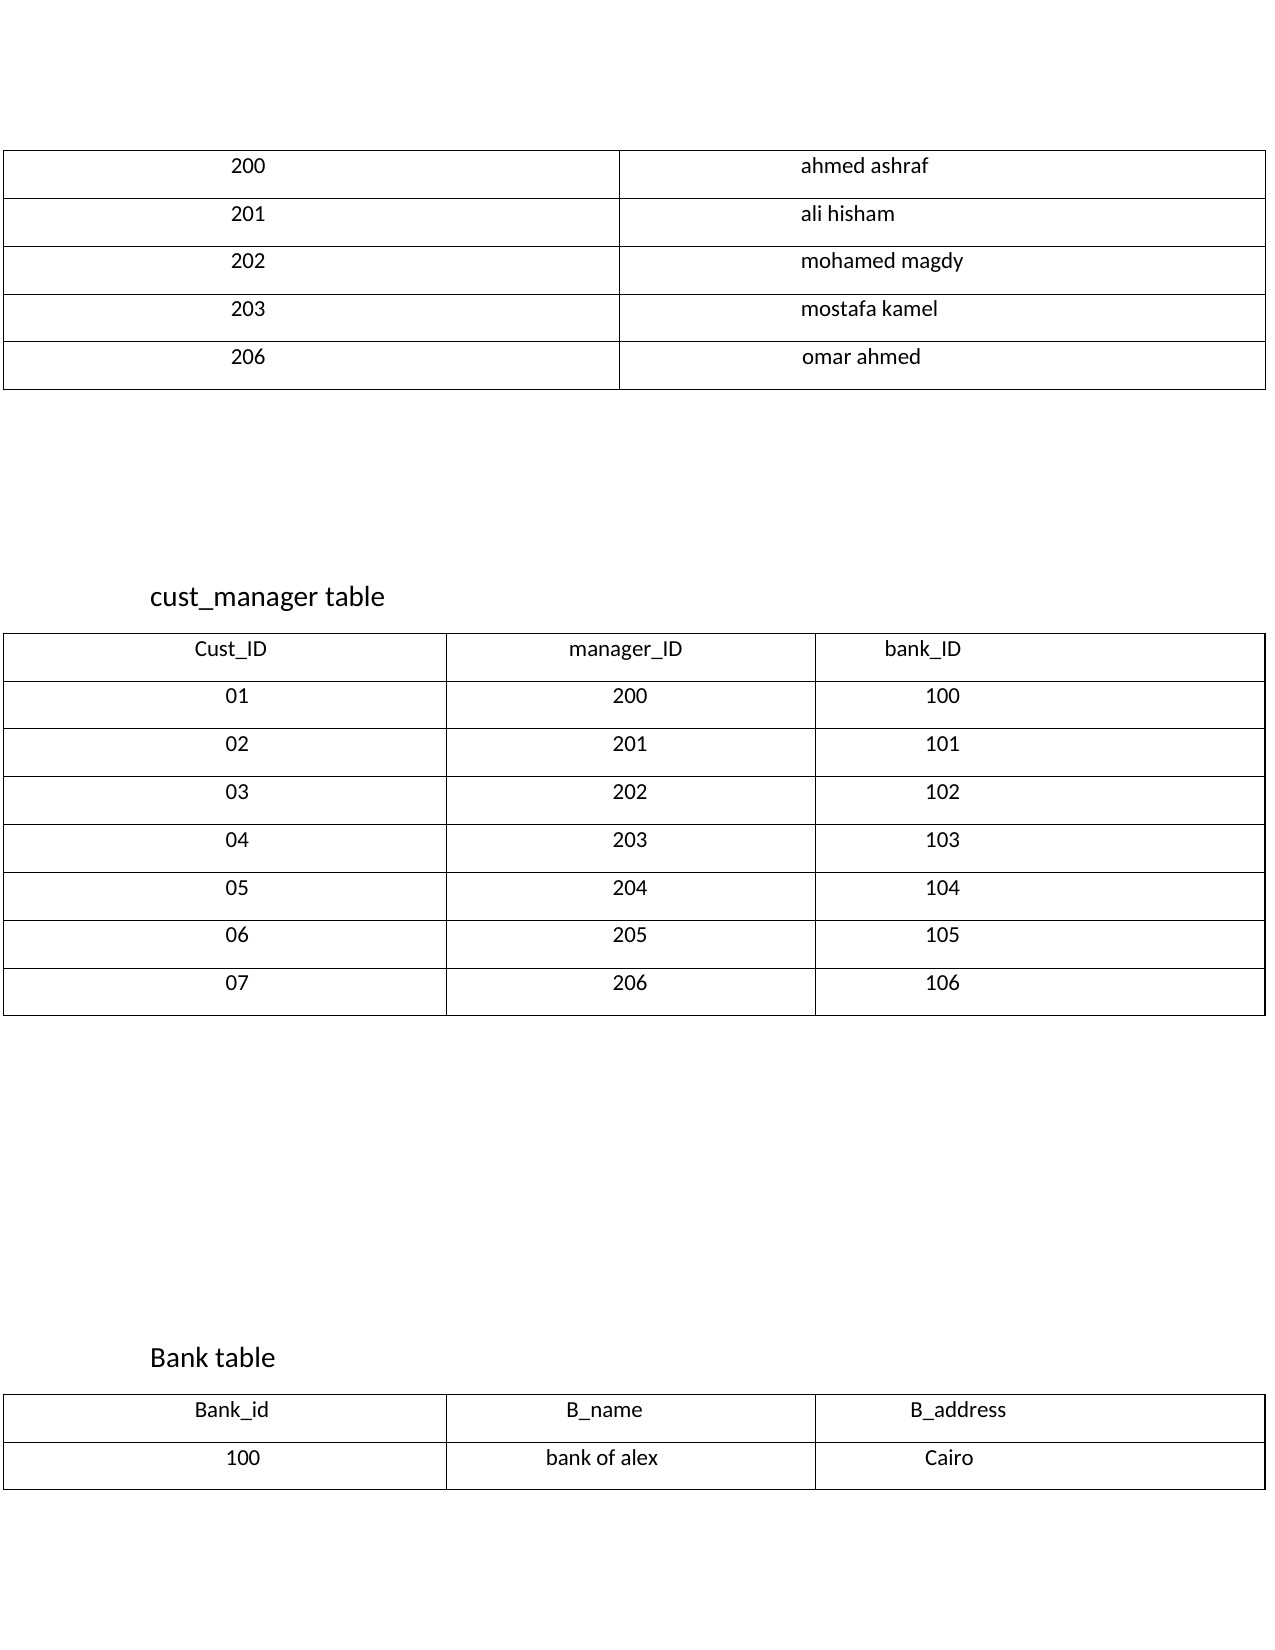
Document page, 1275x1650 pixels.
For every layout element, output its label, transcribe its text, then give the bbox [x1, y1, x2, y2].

table_cell 206 [447, 969, 815, 1015]
table_cell 202 [447, 777, 815, 824]
table_header B_name [447, 1395, 815, 1442]
table_cell 100 [4, 1443, 446, 1489]
table_cell 105 [816, 921, 1264, 967]
table_cell 05 [4, 873, 446, 919]
table_cell bank of alex [447, 1443, 815, 1489]
table_cell Cairo [816, 1443, 1264, 1489]
table_cell omar ahmed [620, 342, 1265, 389]
table_cell ahmed ashraf [620, 151, 1265, 198]
table_cell 201 [4, 199, 619, 246]
table_cell 101 [816, 729, 1264, 776]
table_cell mostafa kamel [620, 295, 1265, 341]
text Bank table [150, 1339, 1125, 1374]
table_header manager_ID [447, 634, 815, 681]
table_cell 103 [816, 825, 1264, 872]
table_cell 205 [447, 921, 815, 967]
table_cell 204 [447, 873, 815, 919]
table_cell 04 [4, 825, 446, 872]
table_cell ali hisham [620, 199, 1265, 246]
table_header bank_ID [816, 634, 1264, 681]
table_cell 200 [447, 682, 815, 728]
table_cell 102 [816, 777, 1264, 824]
table_cell 202 [4, 247, 619, 293]
text cust_manager table [150, 578, 1125, 613]
table_header Bank_id [4, 1395, 446, 1442]
table_cell 106 [816, 969, 1264, 1015]
table_cell 01 [4, 682, 446, 728]
table_cell 06 [4, 921, 446, 967]
table_cell mohamed magdy [620, 247, 1265, 293]
table_cell 02 [4, 729, 446, 776]
table_cell 100 [816, 682, 1264, 728]
table_cell 03 [4, 777, 446, 824]
table_cell 201 [447, 729, 815, 776]
table_header Cust_ID [4, 634, 446, 681]
table_cell 203 [4, 295, 619, 341]
table_cell 206 [4, 342, 619, 389]
table_cell 07 [4, 969, 446, 1015]
table_cell 104 [816, 873, 1264, 919]
table_header B_address [816, 1395, 1264, 1442]
table_cell 200 [4, 151, 619, 198]
table_cell 203 [447, 825, 815, 872]
